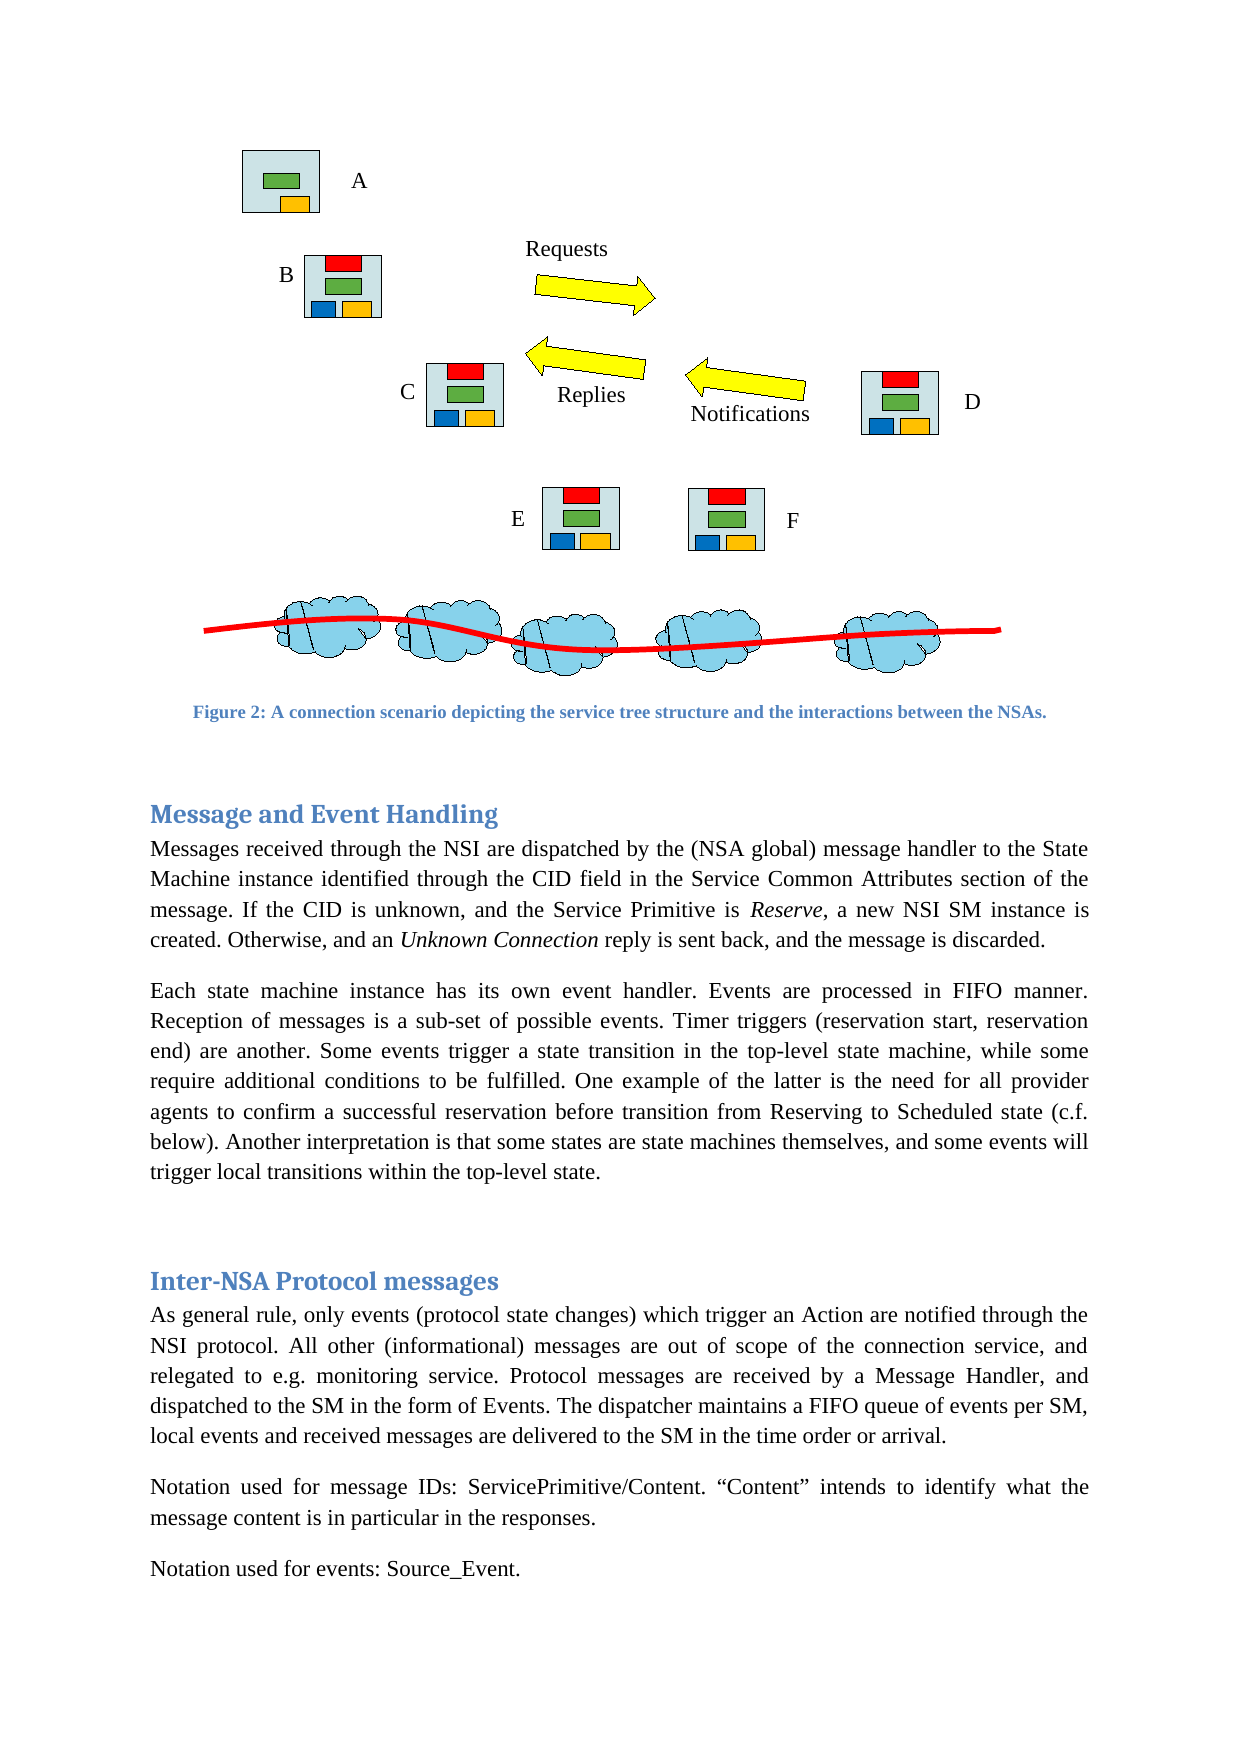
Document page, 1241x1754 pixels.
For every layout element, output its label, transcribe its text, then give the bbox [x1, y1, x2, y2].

text Each state machine instance has its own event handler. Events are processed in FIFO manner. Reception of messages is a sub-set of possible events. Timer triggers (reservation start, reservation end) are another. Some events trigger a state transition in the top-level state machine, while some require additional conditions to be fulfilled. One example of the latter is the need for all provider agents to confirm a successful reservation before transition from Reserving to Scheduled state (c.f. below). Another interpretation is that some states are state machines themselves, and some events will trigger local transitions within the top-level state. [150, 977, 1090, 1184]
text As general rule, only events (protocol state changes) which trigger an Action are notified through the NSI protocol. All other (informational) messages are out of scope of the connection service, and relegated to e.g. monitoring service. Protocol messages are received by a Message Handler, and dispatched to the SM in the form of Events. The dispatcher maintains a FIFO queue of events per SM, local events and received messages are delivered to the SM in the time order or arrival. [150, 1302, 1090, 1449]
subtitle Message and Event Handling [150, 799, 1090, 831]
subtitle Inter-NSA Protocol messages [150, 1266, 1090, 1297]
text Messages received through the NSI are dispatched by the (NSA global) message handler to the State Machine instance identified through the CID field in the Service Common Attributes section of the message. If the CID is unknown, and the Service Primitive is Reserve, a new NSI SM instance is created. Otherwise, and an Unknown Connection reply is sent back, and the message is discarded. [150, 835, 1090, 952]
text Notation used for events: Source_Event. [150, 1555, 1090, 1581]
text Notation used for message IDs: ServicePrimitive/Content. “Content” intends to identify what the message content is in particular in the responses. [150, 1473, 1090, 1530]
